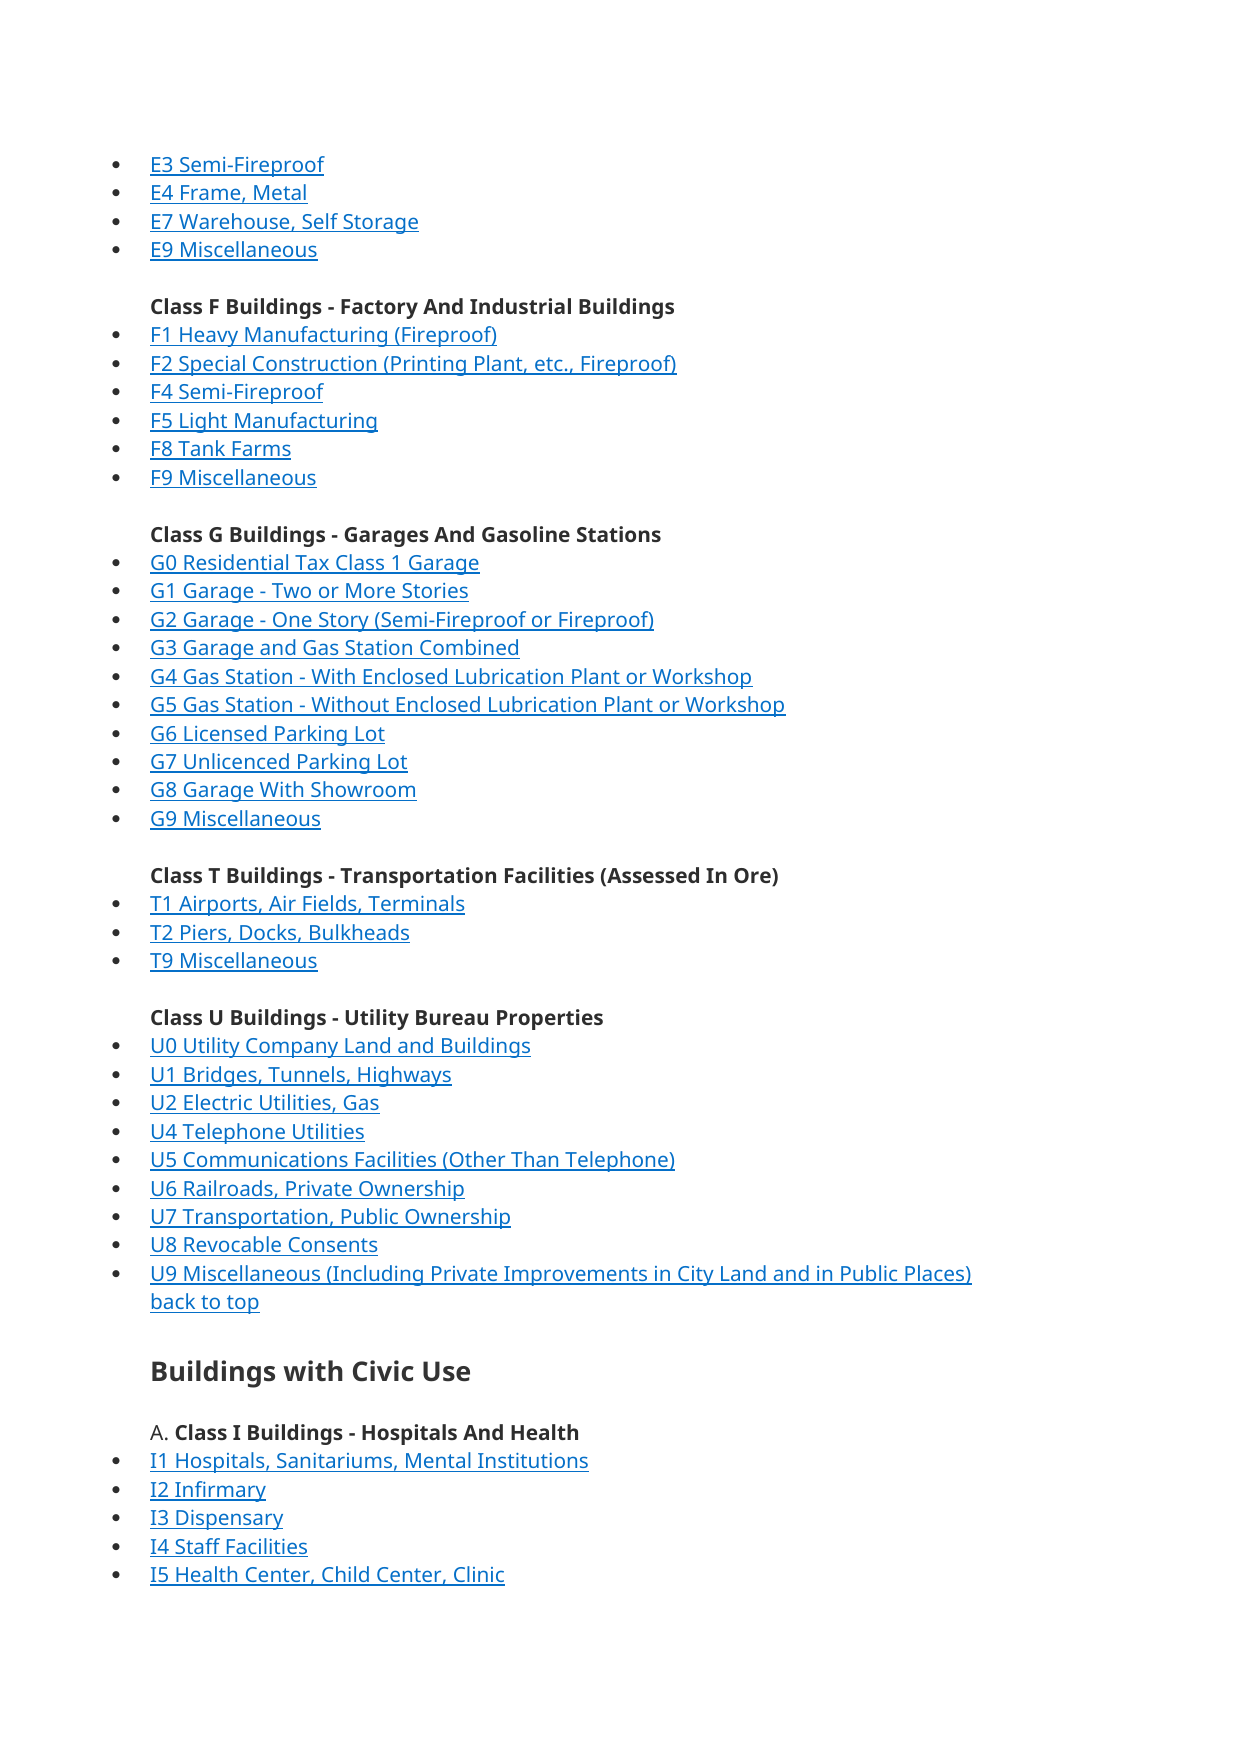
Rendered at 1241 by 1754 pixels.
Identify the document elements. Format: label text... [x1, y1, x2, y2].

list F1 Heavy Manufacturing (Fireproof) [112, 321, 1140, 349]
list I1 Hospitals, Sanitariums, Mental Institutions [112, 1447, 1140, 1475]
list F4 Semi-Fireproof [112, 377, 1140, 406]
list E9 Miscellaneous [112, 235, 1140, 264]
list F5 Light Manufacturing [112, 406, 1140, 434]
text Class U Buildings - Utility Bureau Properties [150, 1003, 1140, 1032]
list F8 Tank Farms [112, 434, 1140, 463]
list G8 Garage With Showroom [112, 776, 1140, 804]
list F9 Miscellaneous [112, 463, 1140, 491]
text Class F Buildings - Factory And Industrial Buildings [150, 292, 1140, 321]
list U6 Railroads, Private Ownership [112, 1174, 1140, 1202]
list E7 Warehouse, Self Storage [112, 207, 1140, 235]
list G1 Garage - Two or More Stories [112, 577, 1140, 605]
text Class T Buildings - Transportation Facilities (Assessed In Ore) [150, 861, 1140, 889]
list I3 Dispensary [112, 1503, 1140, 1532]
list G6 Licensed Parking Lot [112, 719, 1140, 747]
list I4 Staff Facilities [112, 1532, 1140, 1560]
list G3 Garage and Gas Station Combined [112, 633, 1140, 662]
list U9 Miscellaneous (Including Private Improvements in City Land and in Public Places) [112, 1259, 1140, 1287]
list G0 Residential Tax Class 1 Garage [112, 548, 1140, 577]
list U7 Transportation, Public Ownership [112, 1202, 1140, 1231]
list E4 Frame, Metal [112, 178, 1140, 207]
list G2 Garage - One Story (Semi-Fireproof or Fireproof) [112, 605, 1140, 633]
list U8 Revocable Consents [112, 1231, 1140, 1259]
list G5 Gas Station - Without Enclosed Lubrication Plant or Workshop [112, 690, 1140, 719]
list G4 Gas Station - With Enclosed Lubrication Plant or Workshop [112, 662, 1140, 690]
list I5 Health Center, Child Center, Clinic [112, 1560, 1140, 1589]
list I2 Infirmary [112, 1475, 1140, 1503]
list F2 Special Construction (Printing Plant, etc., Fireproof) [112, 349, 1140, 377]
list T9 Miscellaneous [112, 946, 1140, 975]
list G9 Miscellaneous [112, 804, 1140, 832]
list E3 Semi-Fireproof [112, 150, 1140, 178]
text back to top [150, 1287, 1140, 1316]
list T2 Piers, Docks, Bulkheads [112, 918, 1140, 946]
list U1 Bridges, Tunnels, Highways [112, 1060, 1140, 1088]
list U4 Telephone Utilities [112, 1117, 1140, 1145]
list U2 Electric Utilities, Gas [112, 1088, 1140, 1117]
text Class G Buildings - Garages And Gasoline Stations [150, 520, 1140, 548]
list T1 Airports, Air Fields, Terminals [112, 889, 1140, 918]
text Buildings with Civic Use [150, 1353, 1140, 1390]
list G7 Unlicenced Parking Lot [112, 747, 1140, 776]
list U5 Communications Facilities (Other Than Telephone) [112, 1145, 1140, 1174]
list U0 Utility Company Land and Buildings [112, 1032, 1140, 1060]
text A. Class I Buildings - Hospitals And Health [150, 1418, 1140, 1447]
